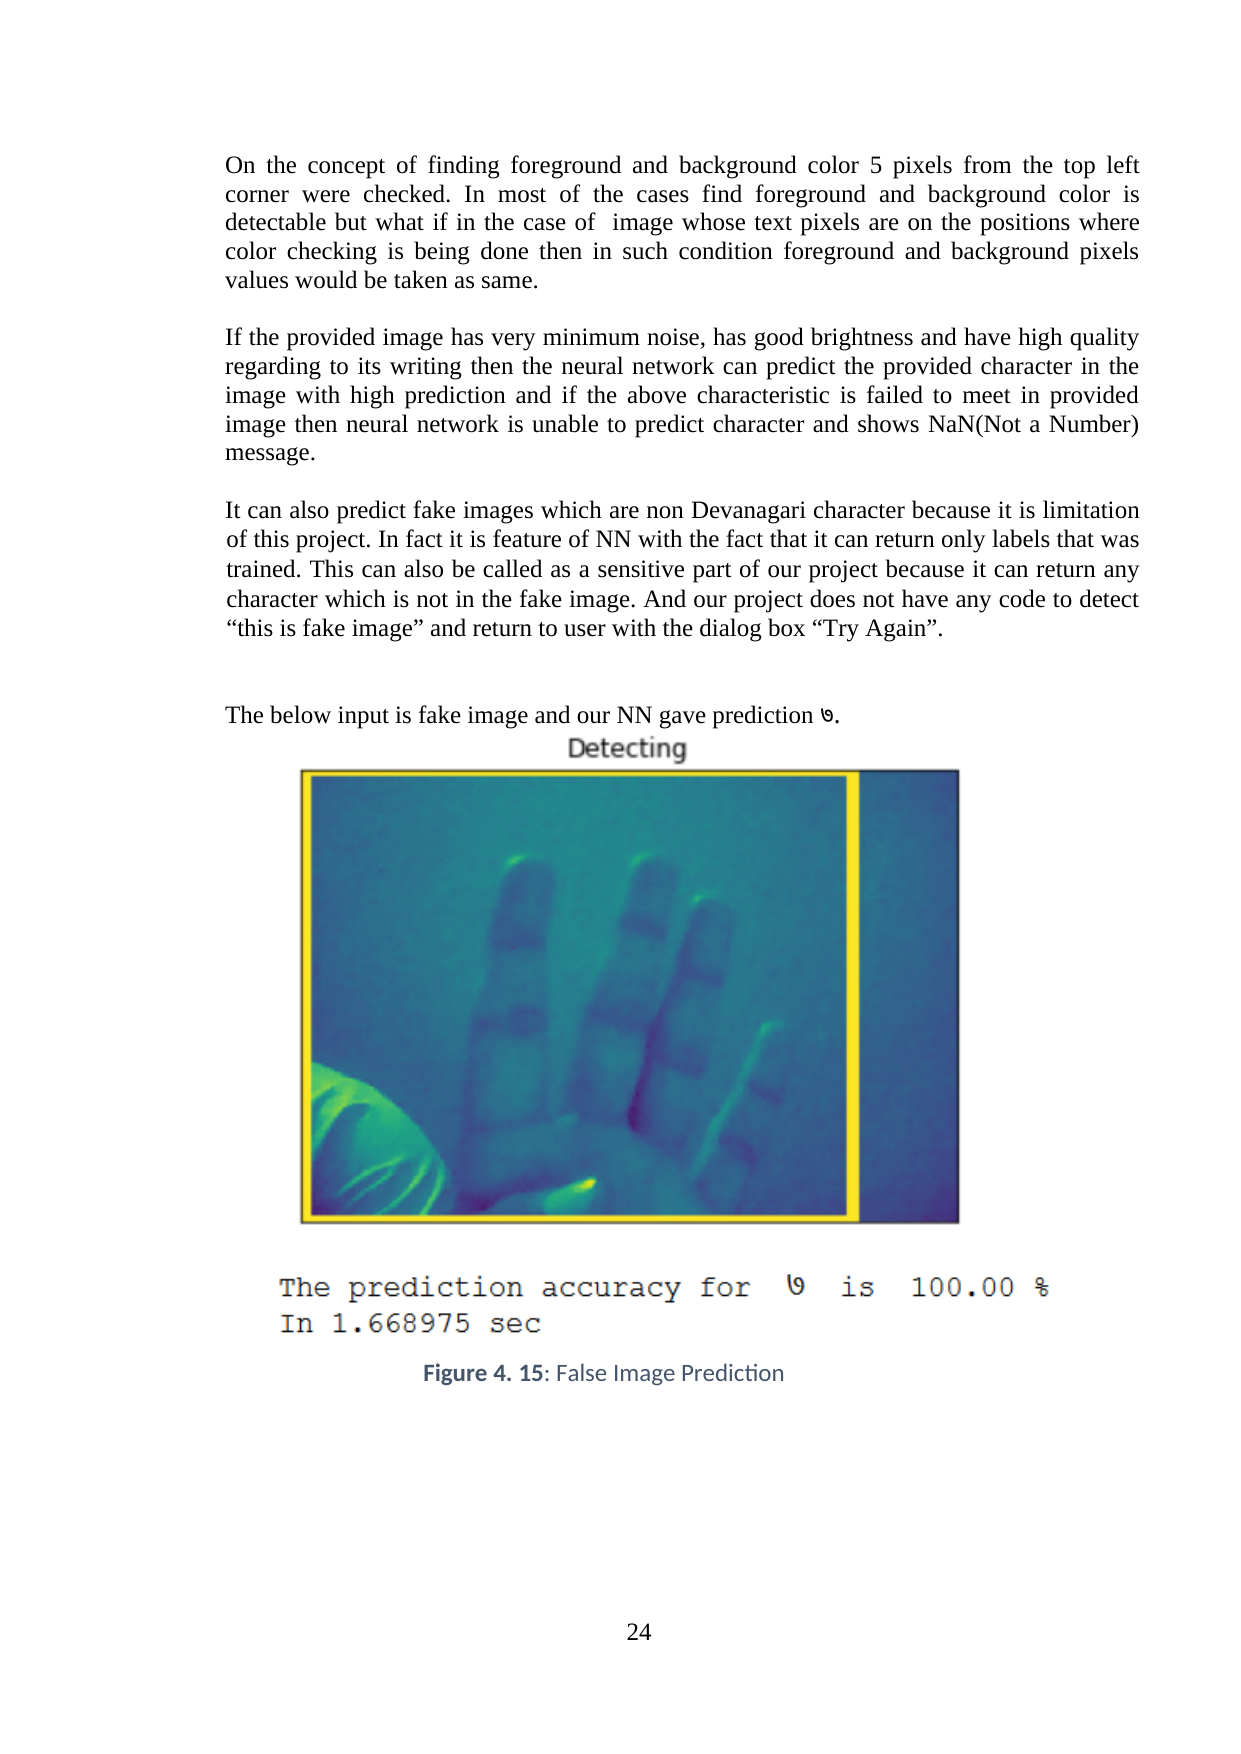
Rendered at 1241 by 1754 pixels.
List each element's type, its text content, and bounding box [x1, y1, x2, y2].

text The below input is fake image and our NN gave prediction ७. [225, 696, 1141, 730]
picture [225, 730, 1111, 1345]
text It can also predict fake images which are non Devanagari character because it is limitation of this project. In fact it is feature of NN with the fact that it can return only labels that was trained. This can also be called as a sensitive part of our project because it can return any character which is not in the fake image. And our project does not have any code to detect “this is fake image” and return to user with the dialog box “Try Again”. [225, 495, 1141, 642]
text On the concept of finding foreground and background color 5 pixels from the top left corner were checked. In most of the cases find foreground and background color is detectable but what if in the case of image whose text pixels are on the positions where color checking is being done then in such condition foreground and background pixels values would be taken as same. [225, 150, 1141, 294]
text Figure 4. 15: False Image Prediction [225, 1357, 1141, 1388]
text If the provided image has very minimum noise, has good brightness and have high quality regarding to its writing then the neural network can predict the provided character in the image with high prediction and if the above characteristic is failed to meet in provided image then neural network is unable to predict character and shows NaN(Not a Number) message. [225, 322, 1141, 466]
